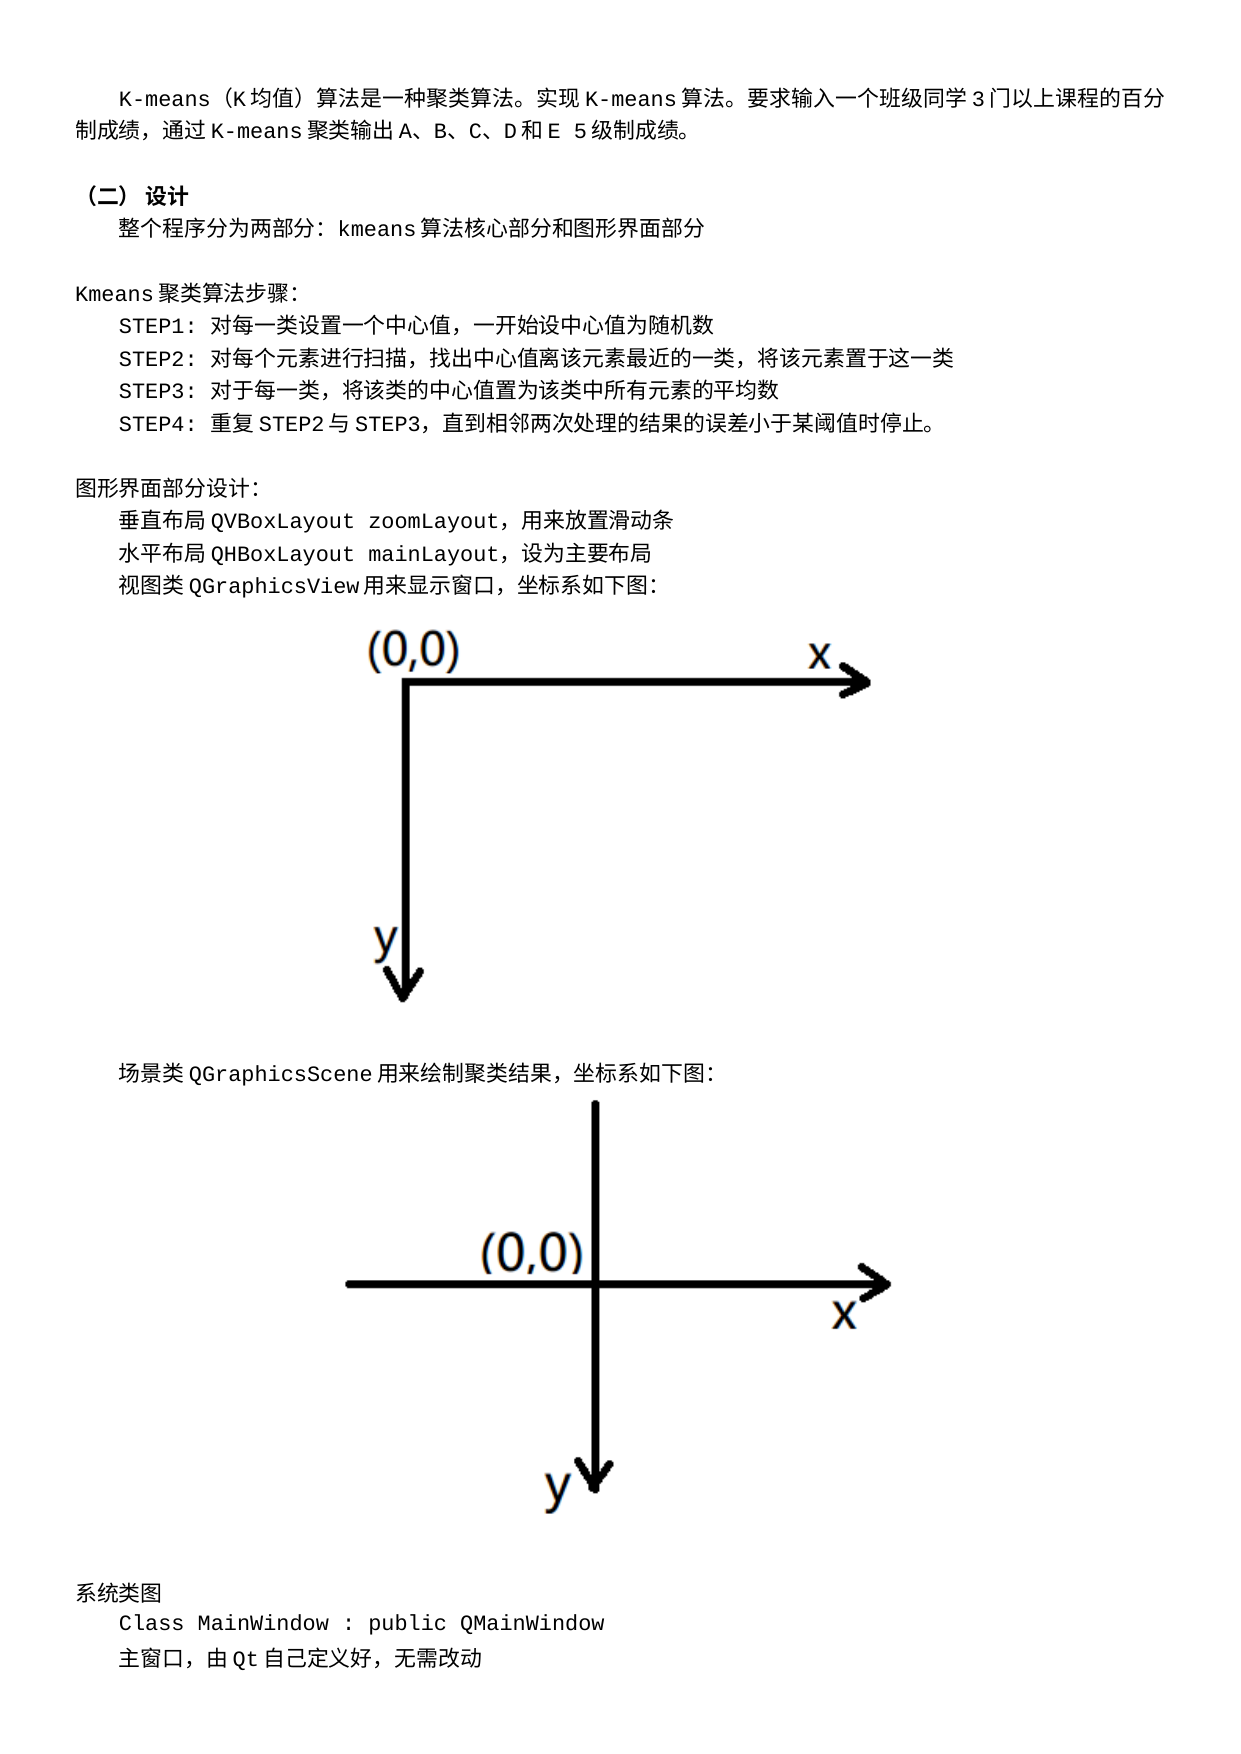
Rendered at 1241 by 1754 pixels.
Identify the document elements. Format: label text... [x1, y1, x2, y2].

text 整个程序分为两部分：kmeans算法核心部分和图形界面部分 [75, 211, 1098, 243]
picture [342, 600, 899, 1029]
text 视图类QGraphicsView用来显示窗口，坐标系如下图： [75, 568, 1165, 601]
text STEP3: 对于每一类，将该类的中心值置为该类中所有元素的平均数 [75, 373, 1165, 406]
text 图形界面部分设计： [75, 471, 1165, 503]
text 系统类图 [75, 1576, 1165, 1608]
text Class MainWindow : public QMainWindow [75, 1608, 1098, 1641]
text STEP4: 重复STEP2与STEP3，直到相邻两次处理的结果的误差小于某阈值时停止。 [75, 406, 1165, 438]
text 水平布局QHBoxLayout mainLayout，设为主要布局 [75, 536, 1165, 568]
text STEP2: 对每个元素进行扫描，找出中心值离该元素最近的一类，将该元素置于这一类 [75, 341, 1165, 373]
picture [342, 1088, 899, 1517]
text K-means（K均值）算法是一种聚类算法。实现K-means算法。要求输入一个班级同学3门以上课程的百分制成绩，通过K-means聚类输出A、B、C、D和E 5级制成绩。 [75, 81, 1165, 146]
text （二） 设计 [75, 178, 1098, 211]
text 主窗口，由Qt自己定义好，无需改动 [75, 1641, 1098, 1673]
text Kmeans聚类算法步骤： [75, 276, 1165, 308]
text 垂直布局QVBoxLayout zoomLayout，用来放置滑动条 [75, 503, 1165, 536]
text STEP1: 对每一类设置一个中心值，一开始设中心值为随机数 [75, 308, 1165, 341]
text 场景类QGraphicsScene用来绘制聚类结果，坐标系如下图： [75, 1056, 1165, 1088]
